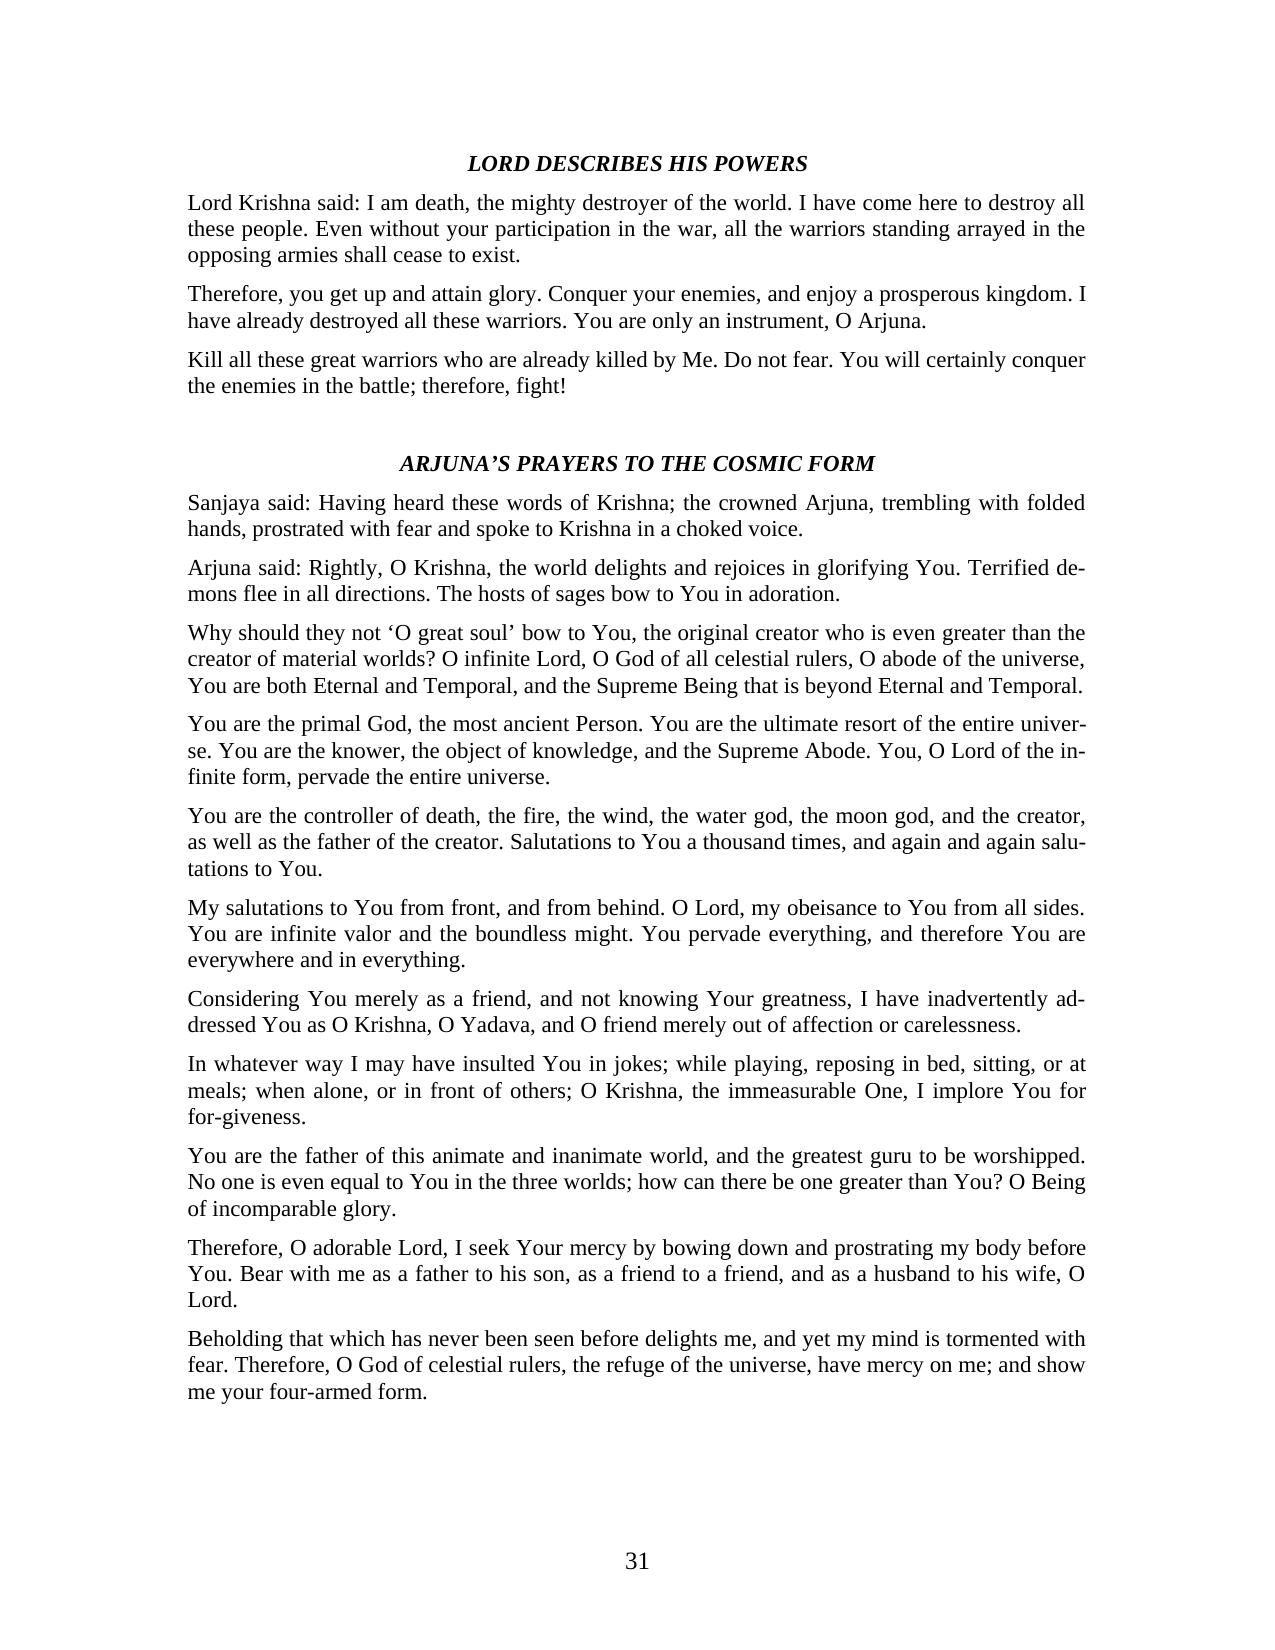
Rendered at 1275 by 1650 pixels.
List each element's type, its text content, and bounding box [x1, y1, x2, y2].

text LORD DESCRIBES HIS POWERS [187, 150, 1087, 176]
text My salutations to You from front, and from behind. O Lord, my obeisance to You from all sides. You are infinite valor and the boundless might. You pervade everything, and therefore You are everywhere and in everything. [187, 894, 1087, 973]
text You are the controller of death, the fire, the wind, the water god, the moon god, and the creator, as well as the father of the creator. Salutations to You a thousand times, and again and again salu-tations to You. [187, 802, 1087, 881]
text Therefore, you get up and attain glory. Conquer your enemies, and enjoy a prosperous kingdom. I have already destroyed all these warriors. You are only an instrument, O Arjuna. [187, 280, 1087, 333]
text In whatever way I may have insulted You in jokes; while playing, reposing in bed, sitting, or at meals; when alone, or in front of others; O Krishna, the immeasurable One, I implore You for for-giveness. [187, 1050, 1087, 1129]
text Lord Krishna said: I am death, the mighty destroyer of the world. I have come here to destroy all these people. Even without your participation in the war, all the warriors standing arrayed in the opposing armies shall cease to exist. [187, 189, 1087, 268]
text Kill all these great warriors who are already killed by Me. Do not fear. You will certainly conquer the enemies in the battle; therefore, fight! [187, 346, 1087, 398]
text Therefore, O adorable Lord, I seek Your mercy by bowing down and prostrating my body before You. Bear with me as a father to his son, as a friend to a friend, and as a husband to his wife, O Lord. [187, 1233, 1087, 1313]
text You are the father of this animate and inanimate world, and the greatest guru to be worshipped. No one is even equal to You in the three worlds; how can there be one greater than You? O Being of incomparable glory. [187, 1142, 1087, 1221]
text You are the primal God, the most ancient Person. You are the ultimate resort of the entire univer-se. You are the knower, the object of knowledge, and the Supreme Abode. You, O Lord of the in-finite form, pervade the entire universe. [187, 711, 1087, 789]
text Why should they not ‘O great soul’ bow to You, the original creator who is even greater than the creator of material worlds? O infinite Lord, O God of all celestial rulers, O abode of the universe, You are both Eternal and Temporal, and the Supreme Being that is beyond Eternal and Temporal. [187, 619, 1087, 698]
text Sanjaya said: Having heard these words of Krishna; the crowned Arjuna, trembling with folded hands, prostrated with fear and spoke to Krishna in a choked voice. [187, 488, 1087, 541]
text Arjuna said: Rightly, O Krishna, the world delights and rejoices in glorifying You. Terrified de-mons flee in all directions. The hosts of sages bow to You in adoration. [187, 554, 1087, 606]
text ARJUNA’S PRAYERS TO THE COSMIC FORM [187, 450, 1087, 476]
text Beholding that which has never been seen before delights me, and yet my mind is tormented with fear. Therefore, O God of celestial rulers, the refuge of the universe, have mercy on me; and show me your four-armed form. [187, 1325, 1087, 1404]
text Considering You merely as a friend, and not knowing Your greatness, I have inadvertently ad-dressed You as O Krishna, O Yadava, and O friend merely out of affection or carelessness. [187, 985, 1087, 1038]
